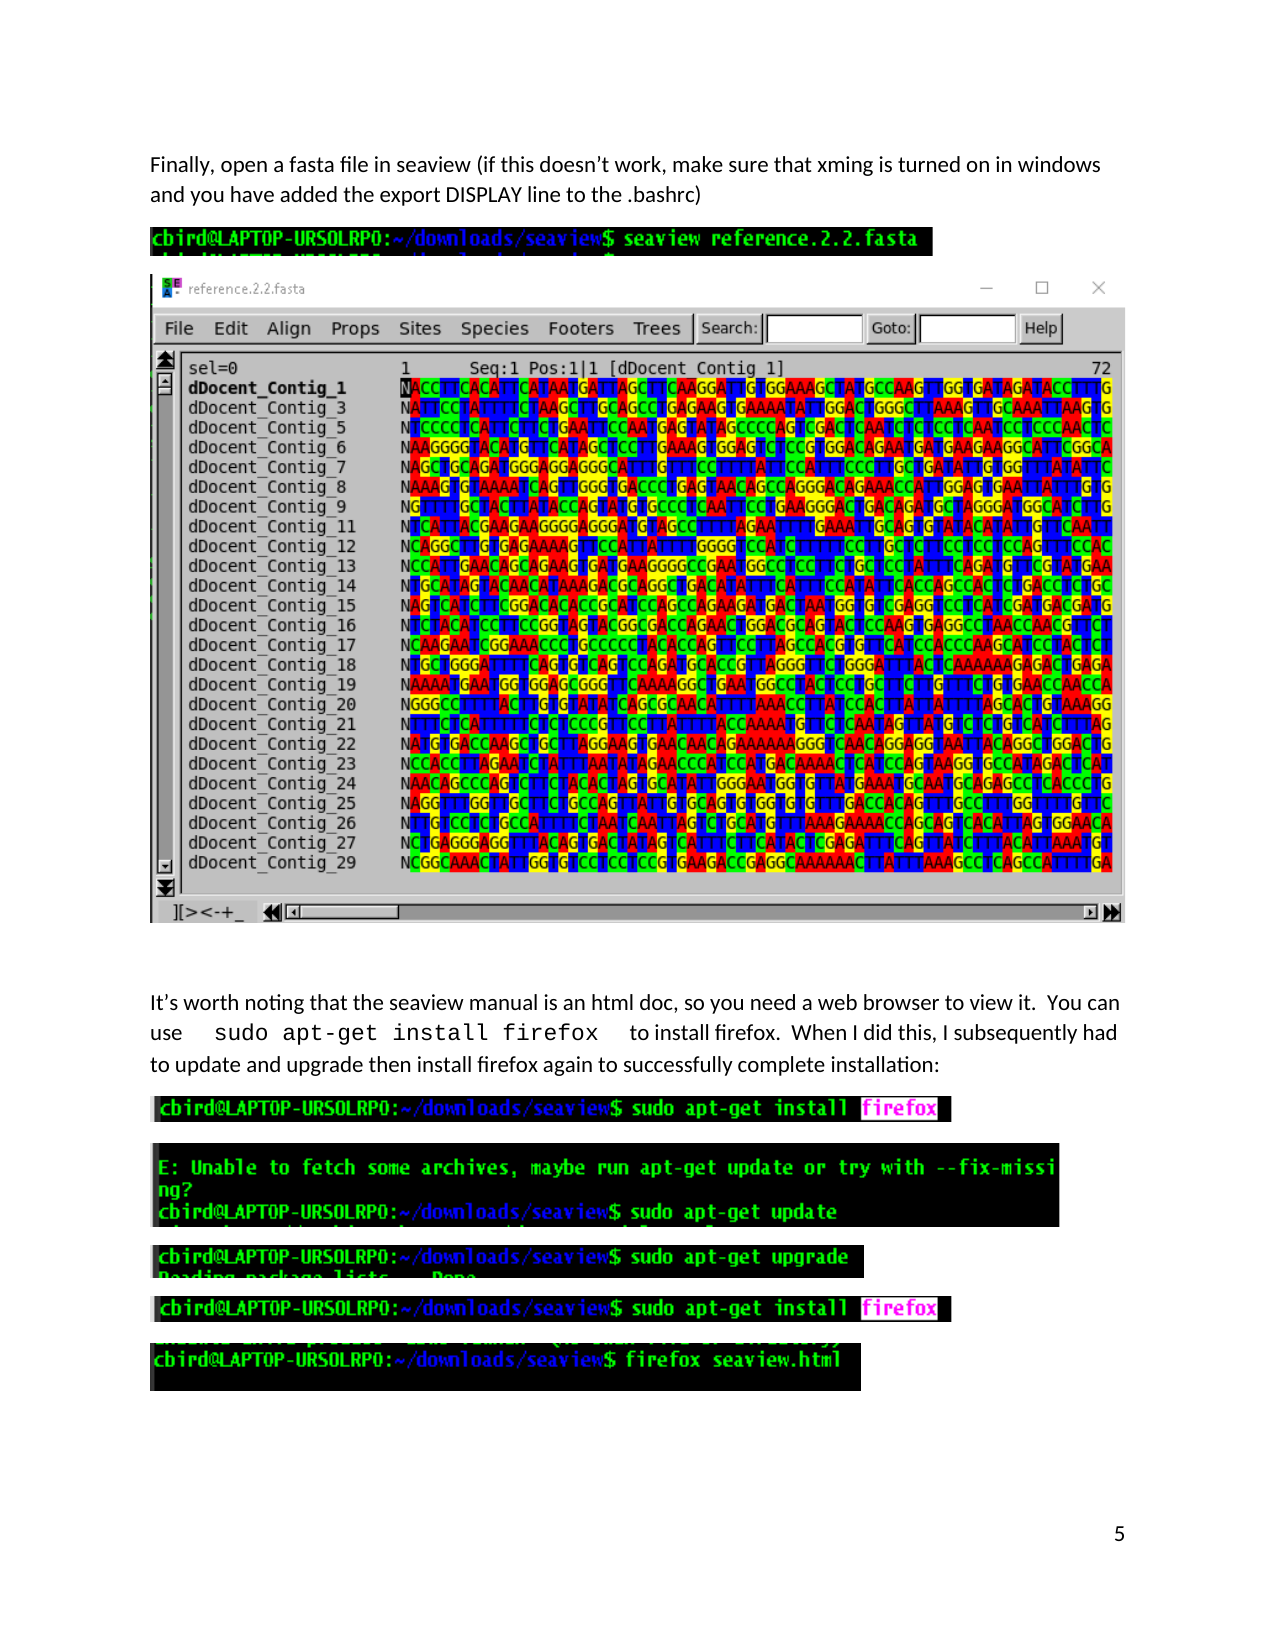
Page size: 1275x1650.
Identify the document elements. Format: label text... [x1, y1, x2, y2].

text It’s worth noting that the seaview manual is an html doc, so you need a web browser to view it. You can use sudo apt-get install firefox to install firefox. When I did this, I subsequently had to update and upgrade then install firefox again to successfully complete installation: [150, 988, 1125, 1078]
picture [150, 1296, 952, 1322]
text Finally, open a fasta file in seaview (if this doesn’t work, make sure that xming is turned on in windows and you have added the export DISPLAY line to the .bashrc) [150, 150, 1125, 208]
picture [150, 1245, 864, 1278]
picture [150, 274, 1125, 923]
picture [150, 1343, 861, 1391]
picture [150, 1143, 1060, 1227]
picture [150, 1096, 952, 1122]
picture [150, 227, 933, 256]
